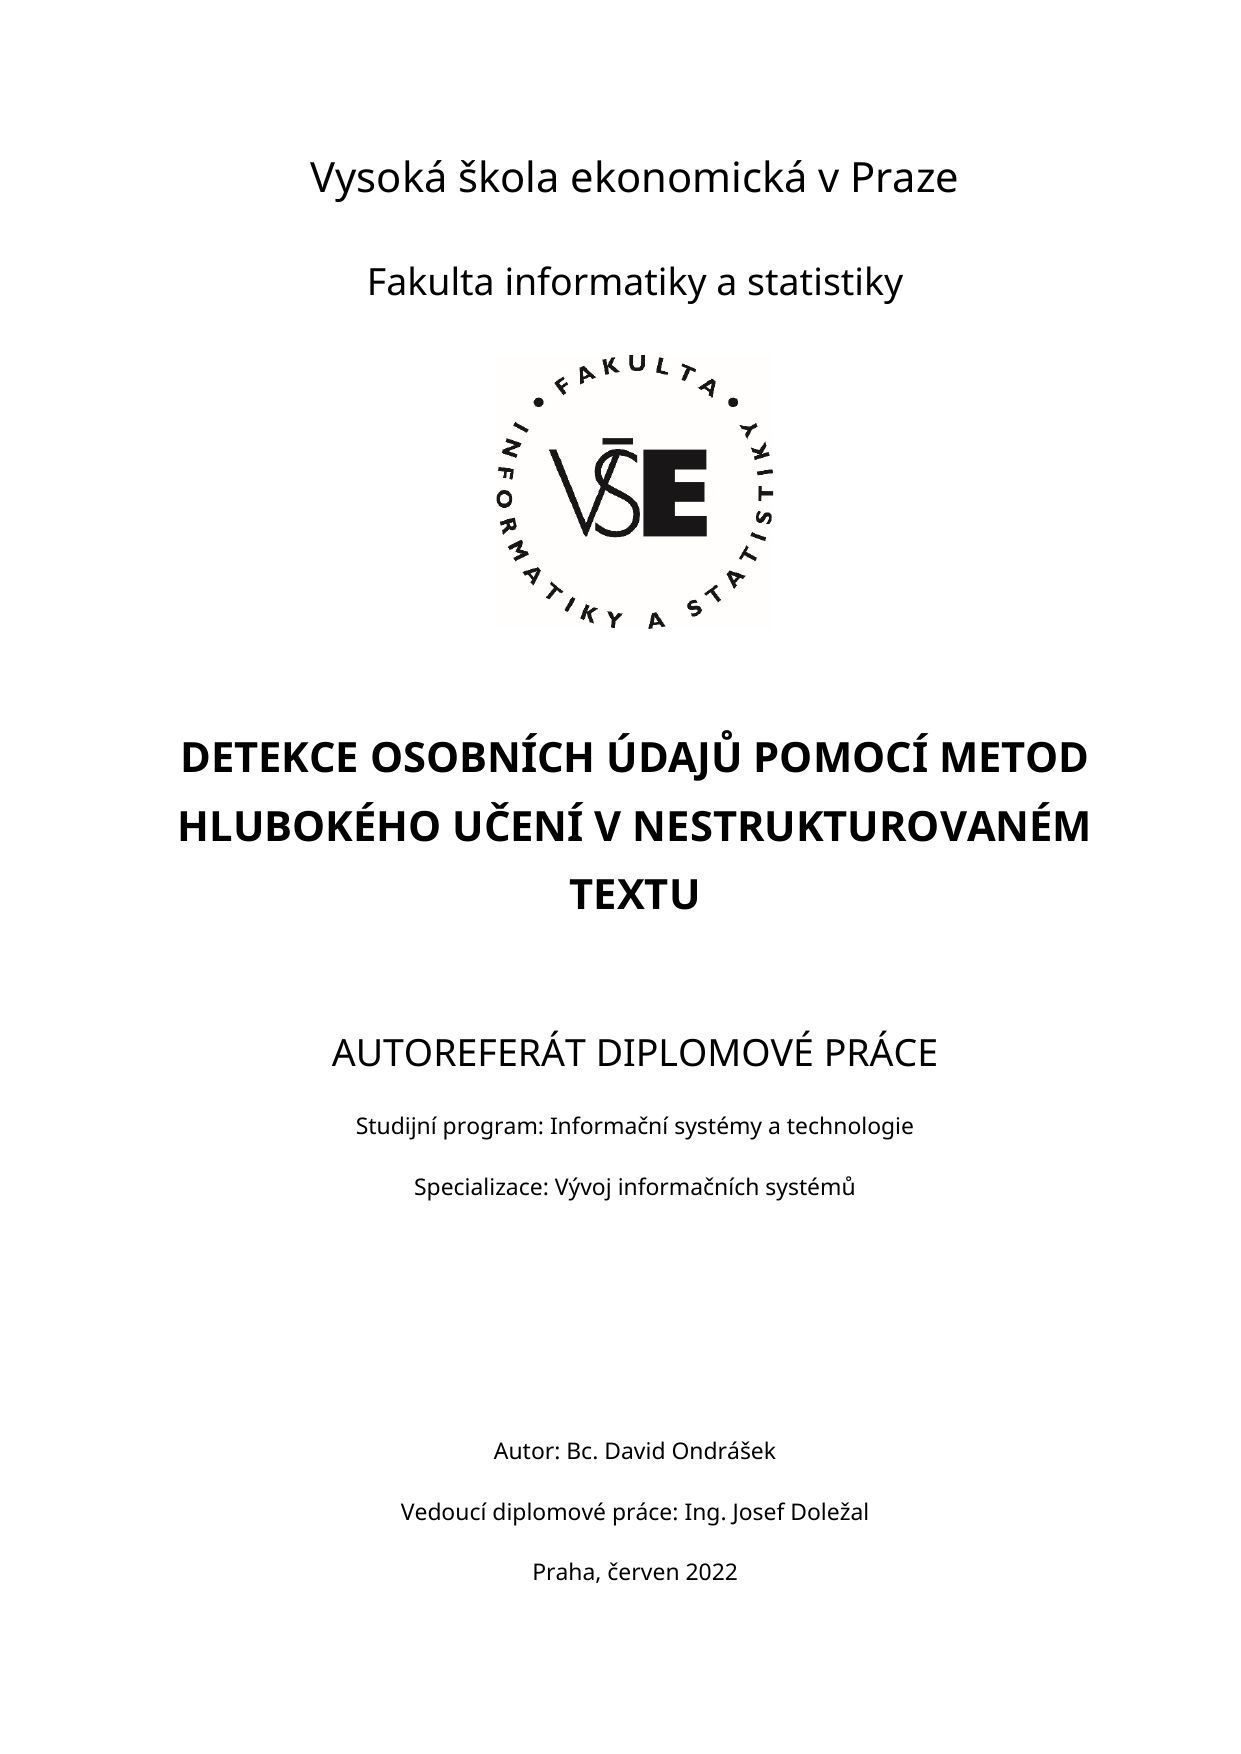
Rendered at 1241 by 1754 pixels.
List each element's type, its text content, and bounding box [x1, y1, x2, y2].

text AUTOREFERÁT DIPLOMOVÉ PRÁCE [177, 1026, 1092, 1077]
text Fakulta informatiky a statistiky [177, 256, 1092, 307]
text Vedoucí diplomové práce: Ing. Josef Doležal [177, 1496, 1092, 1527]
text Vysoká škola ekonomická v Praze [177, 148, 1092, 204]
text Autor: Bc. David Ondrášek [177, 1435, 1092, 1467]
picture [496, 355, 774, 629]
text Specializace: Vývoj informačních systémů [177, 1171, 1092, 1202]
text Studijní program: Informační systémy a technologie [177, 1110, 1092, 1142]
text DETEKCe osobních údajů pomocí metod hlubokého učení v nestrukturovaném textu [177, 728, 1092, 921]
text Praha, červen 2022 [177, 1556, 1092, 1587]
